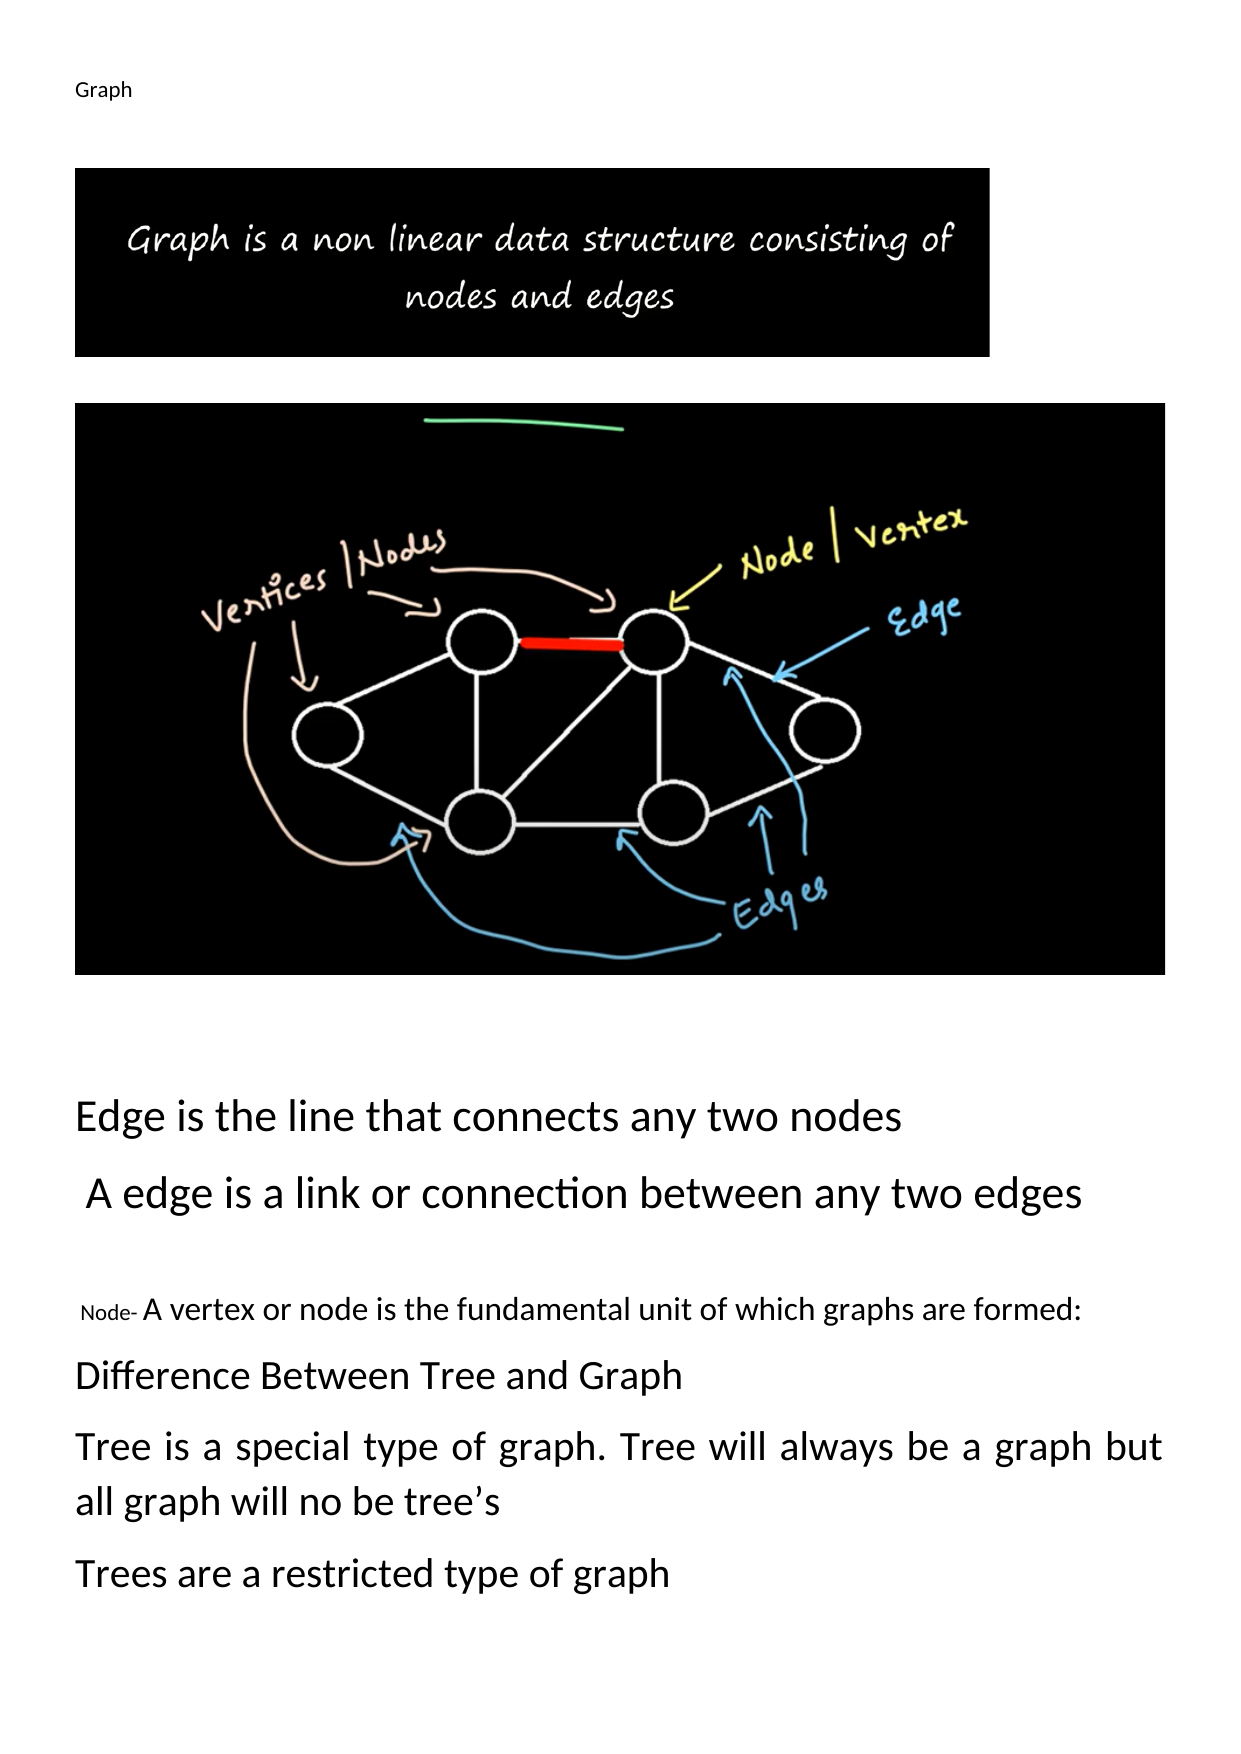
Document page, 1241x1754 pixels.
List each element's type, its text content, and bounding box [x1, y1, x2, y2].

text Node- A vertex or node is the fundamental unit of which graphs are formed: [75, 1288, 1165, 1329]
text Graph [75, 75, 1165, 103]
picture [75, 168, 990, 357]
text Trees are a restricted type of graph [75, 1547, 1165, 1598]
text Difference Between Tree and Graph [75, 1349, 1165, 1399]
text Edge is the line that connects any two nodes [75, 1087, 1165, 1143]
picture [75, 403, 1166, 975]
text A edge is a link or connection between any two edges [75, 1164, 1165, 1220]
text Tree is a special type of graph. Tree will always be a graph but all graph will no be tree’s [75, 1420, 1165, 1526]
